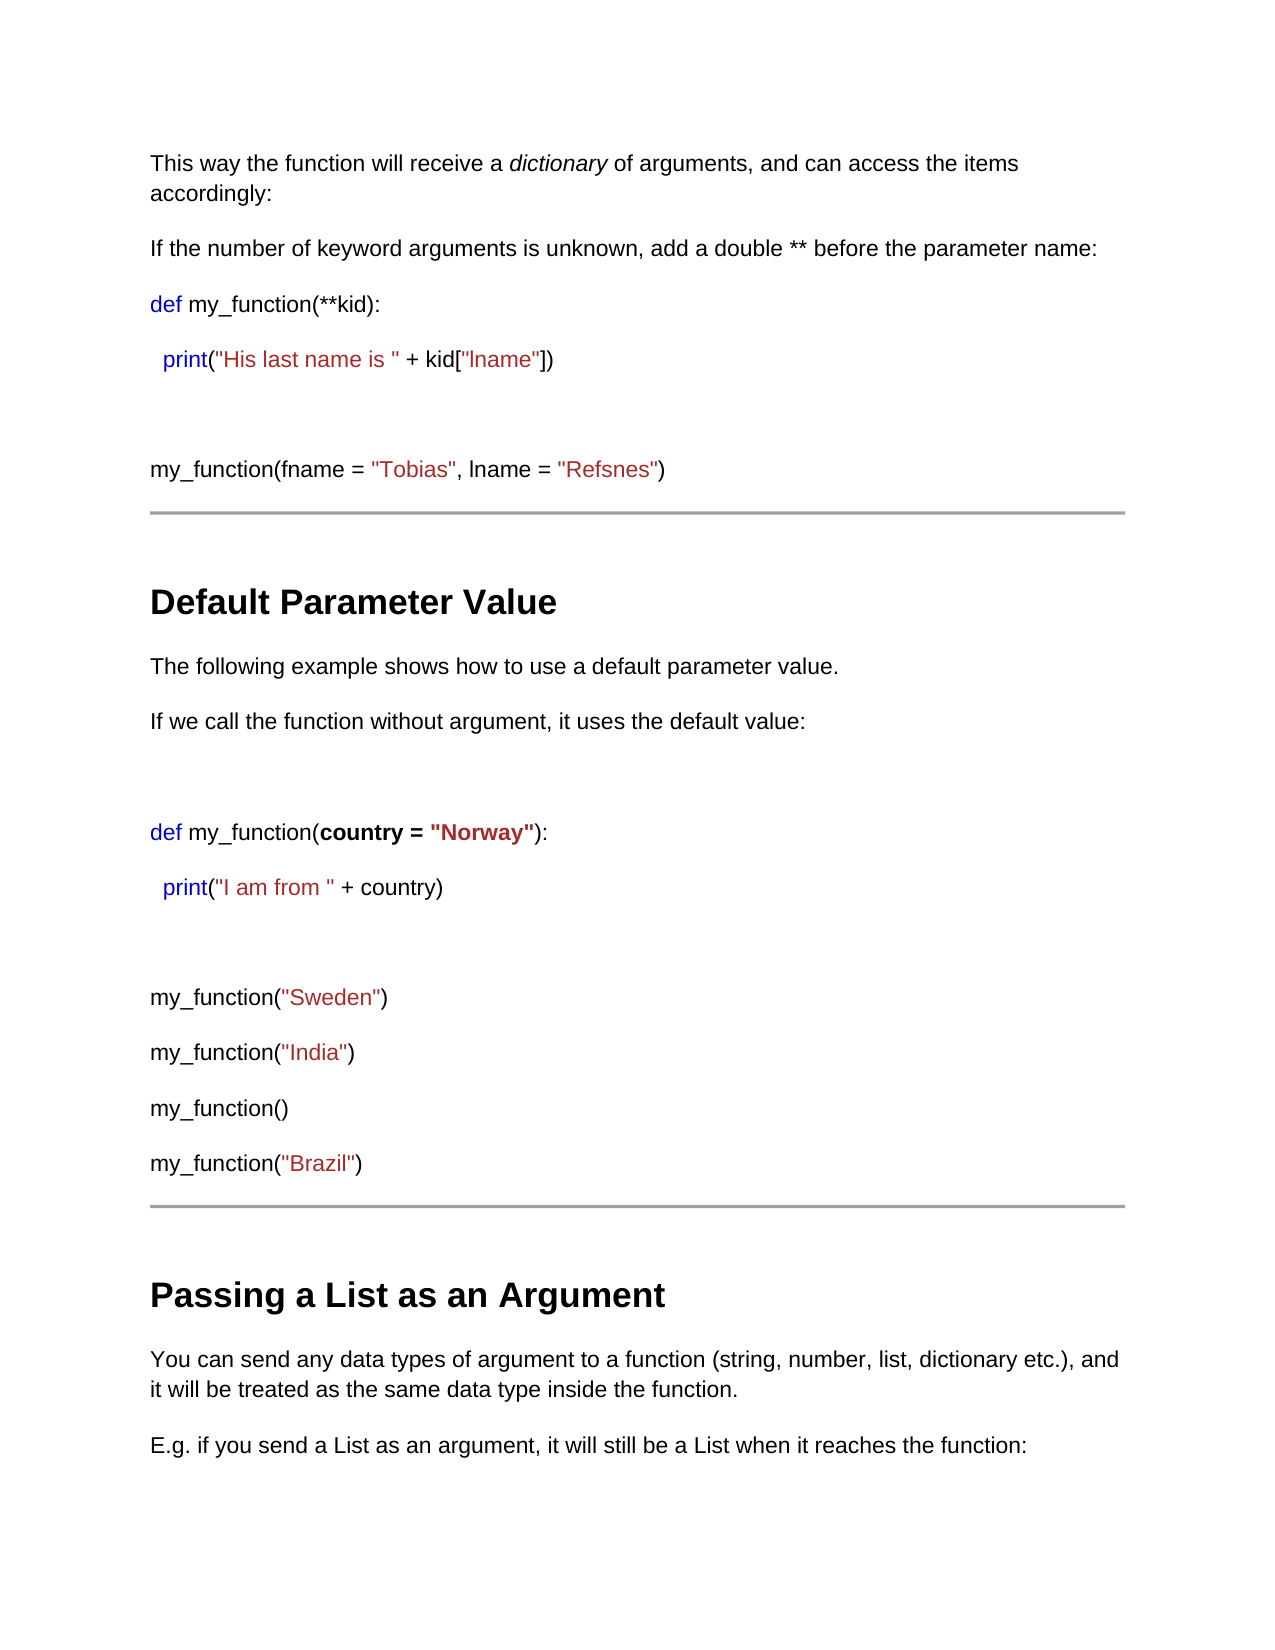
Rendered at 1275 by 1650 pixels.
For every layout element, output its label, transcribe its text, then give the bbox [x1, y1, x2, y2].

text If the number of keyword arguments is unknown, add a double ** before the parameter name: [150, 235, 1125, 262]
text The following example shows how to use a default parameter value. [150, 653, 1125, 679]
text my_function("India") [150, 1039, 1125, 1066]
text print("I am from " + country) [150, 874, 1125, 900]
subtitle Passing a List as an Argument [150, 1274, 1125, 1315]
text def my_function(country = "Norway"): [150, 818, 1125, 845]
subtitle Default Parameter Value [150, 581, 1125, 622]
text my_function("Brazil") [150, 1150, 1125, 1176]
text my_function("Sweden") [150, 984, 1125, 1010]
text print("His last name is " + kid["lname"]) [150, 346, 1125, 372]
text def my_function(**kid): [150, 291, 1125, 317]
text You can send any data types of argument to a function (string, number, list, dictionary etc.), and it will be treated as the same data type inside the function. [150, 1346, 1125, 1403]
text my_function(fname = "Tobias", lname = "Refsnes") [150, 456, 1125, 483]
text my_function() [150, 1094, 1125, 1121]
text E.g. if you send a List as an argument, it will still be a List when it reaches the function: [150, 1432, 1125, 1458]
text If we call the function without argument, it uses the default value: [150, 708, 1125, 734]
text This way the function will receive a dictionary of arguments, and can access the items accordingly: [150, 150, 1125, 207]
